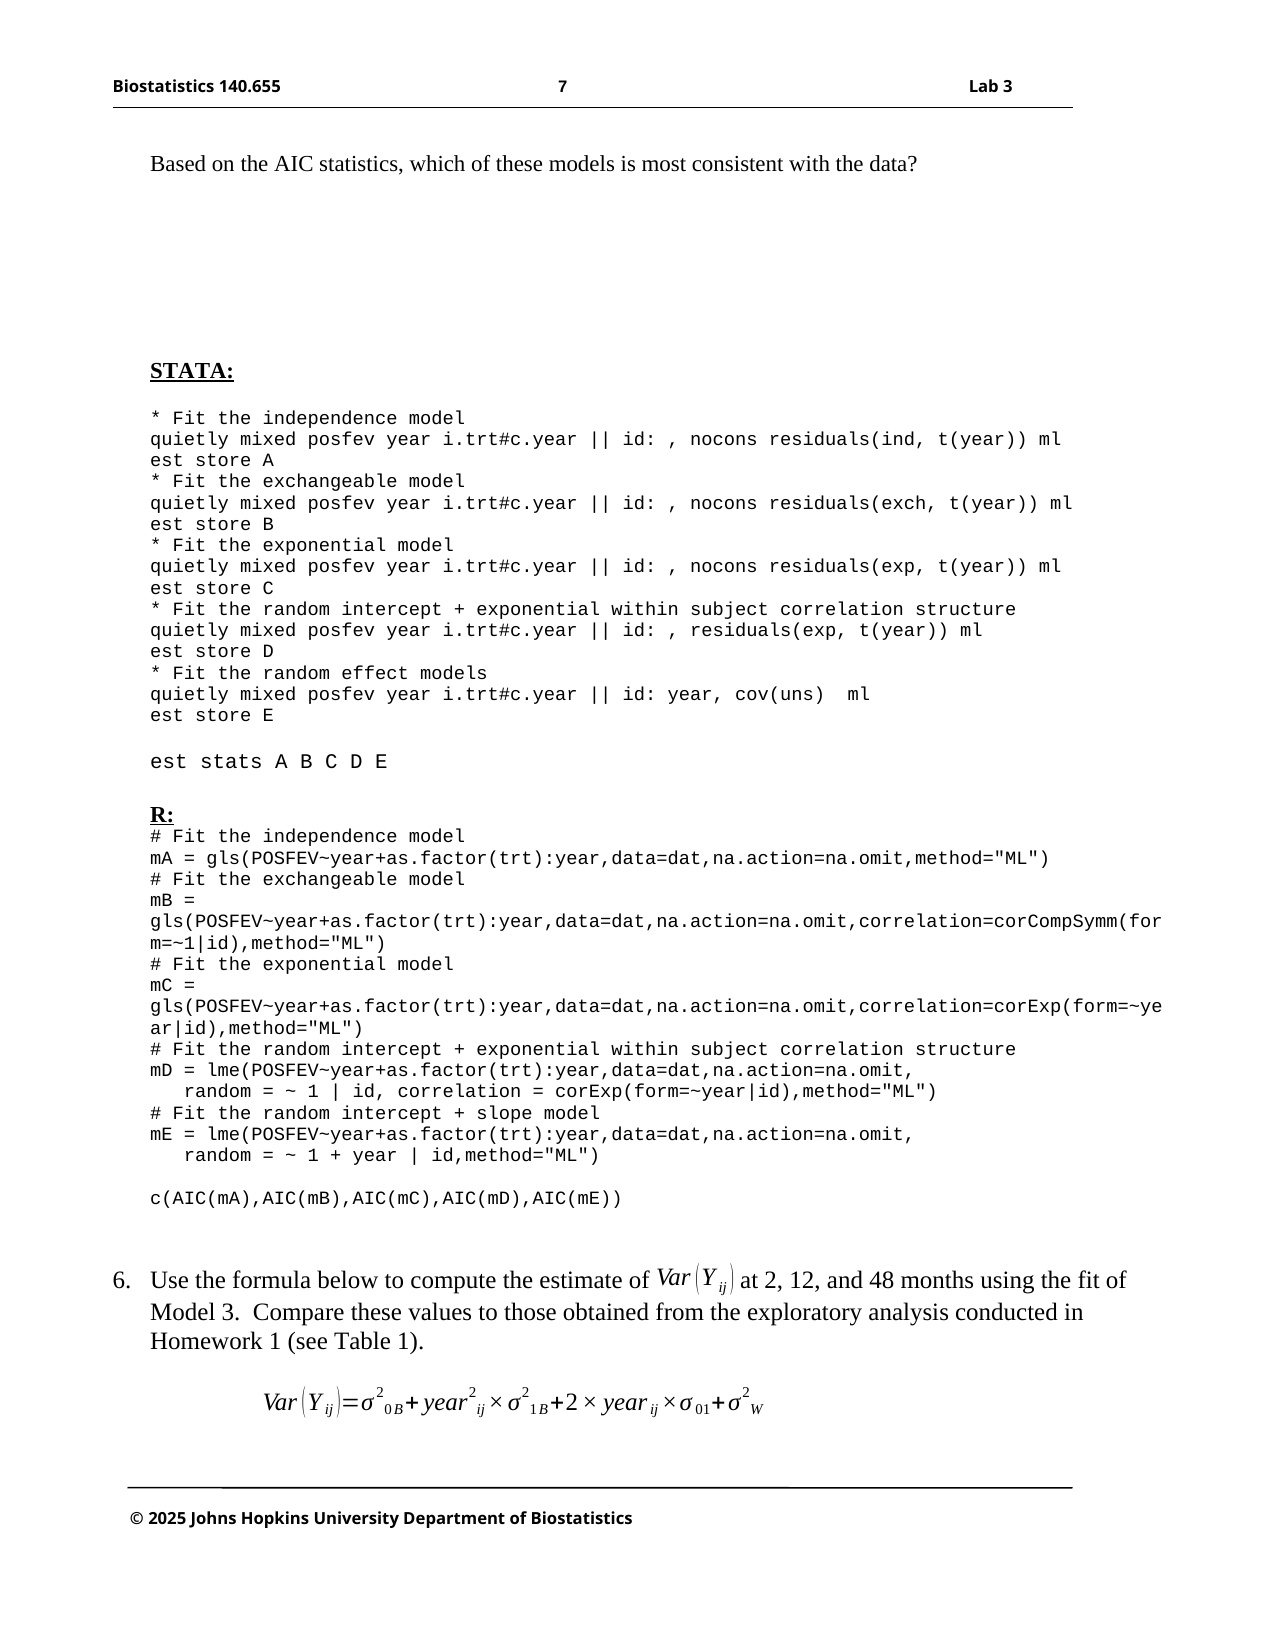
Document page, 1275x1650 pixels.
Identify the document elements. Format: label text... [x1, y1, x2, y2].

text STATA: [112, 357, 1162, 384]
list # Fit the exponential model [150, 955, 1162, 976]
list mD = lme(POSFEV~year+as.factor(trt):year,data=dat,na.action=na.omit, [150, 1061, 1162, 1082]
list est store D [150, 642, 1162, 663]
list est store E [150, 706, 1162, 727]
list est store B [150, 515, 1162, 536]
list quietly mixed posfev year i.trt#c.year || id: year, cov(uns) ml [150, 685, 1162, 706]
list mC = gls(POSFEV~year+as.factor(trt):year,data=dat,na.action=na.omit,correlation=corExp(form=~year|id),method="ML") [150, 976, 1162, 1040]
list quietly mixed posfev year i.trt#c.year || id: , nocons residuals(ind, t(year)) ml [150, 430, 1162, 451]
text * Fit the random intercept + exponential within subject correlation structure [112, 600, 1162, 621]
list est stats A B C D E [150, 751, 1162, 774]
list # Fit the exchangeable model [150, 870, 1162, 891]
list mB = gls(POSFEV~year+as.factor(trt):year,data=dat,na.action=na.omit,correlation=corCompSymm(form=~1|id),method="ML") [150, 891, 1162, 955]
list Use the formula below to compute the estimate of at 2, 12, and 48 months using the fit of Model 3. Compare these values to those obtained from the exploratory analysis conducted in Homework 1 (see Table 1). [112, 1262, 1162, 1355]
list random = ~ 1 | id, correlation = corExp(form=~year|id),method="ML") [150, 1082, 1162, 1103]
list c(AIC(mA),AIC(mB),AIC(mC),AIC(mD),AIC(mE)) [150, 1188, 1162, 1210]
list quietly mixed posfev year i.trt#c.year || id: , nocons residuals(exp, t(year)) ml [150, 557, 1162, 578]
list * Fit the exchangeable model [150, 472, 1162, 493]
list mE = lme(POSFEV~year+as.factor(trt):year,data=dat,na.action=na.omit, [150, 1125, 1162, 1146]
list est store A [150, 451, 1162, 472]
list quietly mixed posfev year i.trt#c.year || id: , nocons residuals(exch, t(year)) ml [150, 493, 1162, 515]
list mA = gls(POSFEV~year+as.factor(trt):year,data=dat,na.action=na.omit,method="ML") [150, 848, 1162, 870]
list # Fit the random intercept + slope model [150, 1103, 1162, 1125]
text Based on the AIC statistics, which of these models is most consistent with the data? [150, 150, 1162, 176]
list * Fit the independence model [150, 408, 1162, 430]
list est store C [150, 578, 1162, 600]
list R: [150, 801, 1162, 827]
text * Fit the exponential model [112, 536, 1162, 557]
list random = ~ 1 + year | id,method="ML") [150, 1146, 1162, 1167]
list # Fit the independence model [150, 827, 1162, 848]
list # Fit the random intercept + exponential within subject correlation structure [150, 1040, 1162, 1061]
list quietly mixed posfev year i.trt#c.year || id: , residuals(exp, t(year)) ml [150, 621, 1162, 642]
text * Fit the random effect models [112, 663, 1162, 685]
